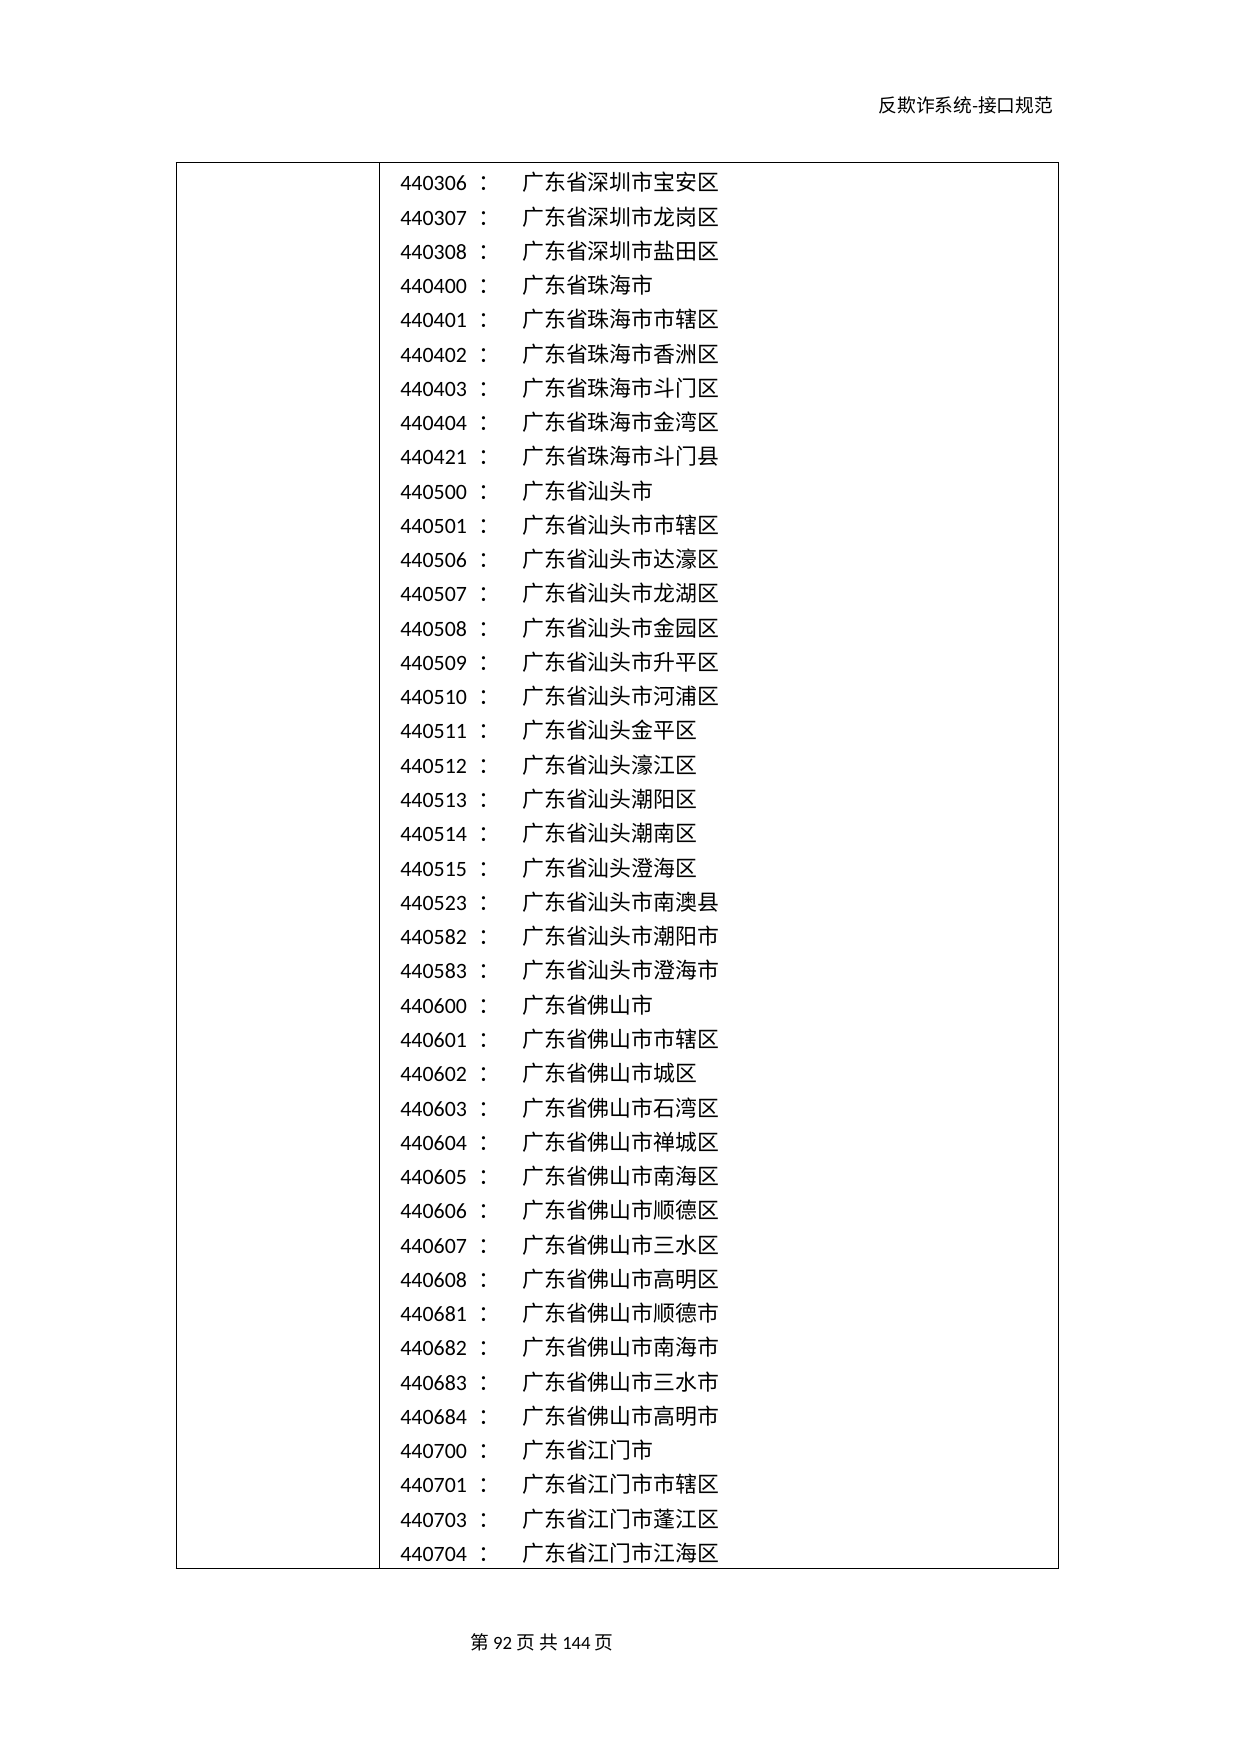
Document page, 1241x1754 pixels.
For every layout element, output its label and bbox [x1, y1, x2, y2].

table_cell [177, 163, 379, 1568]
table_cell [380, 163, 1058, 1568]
